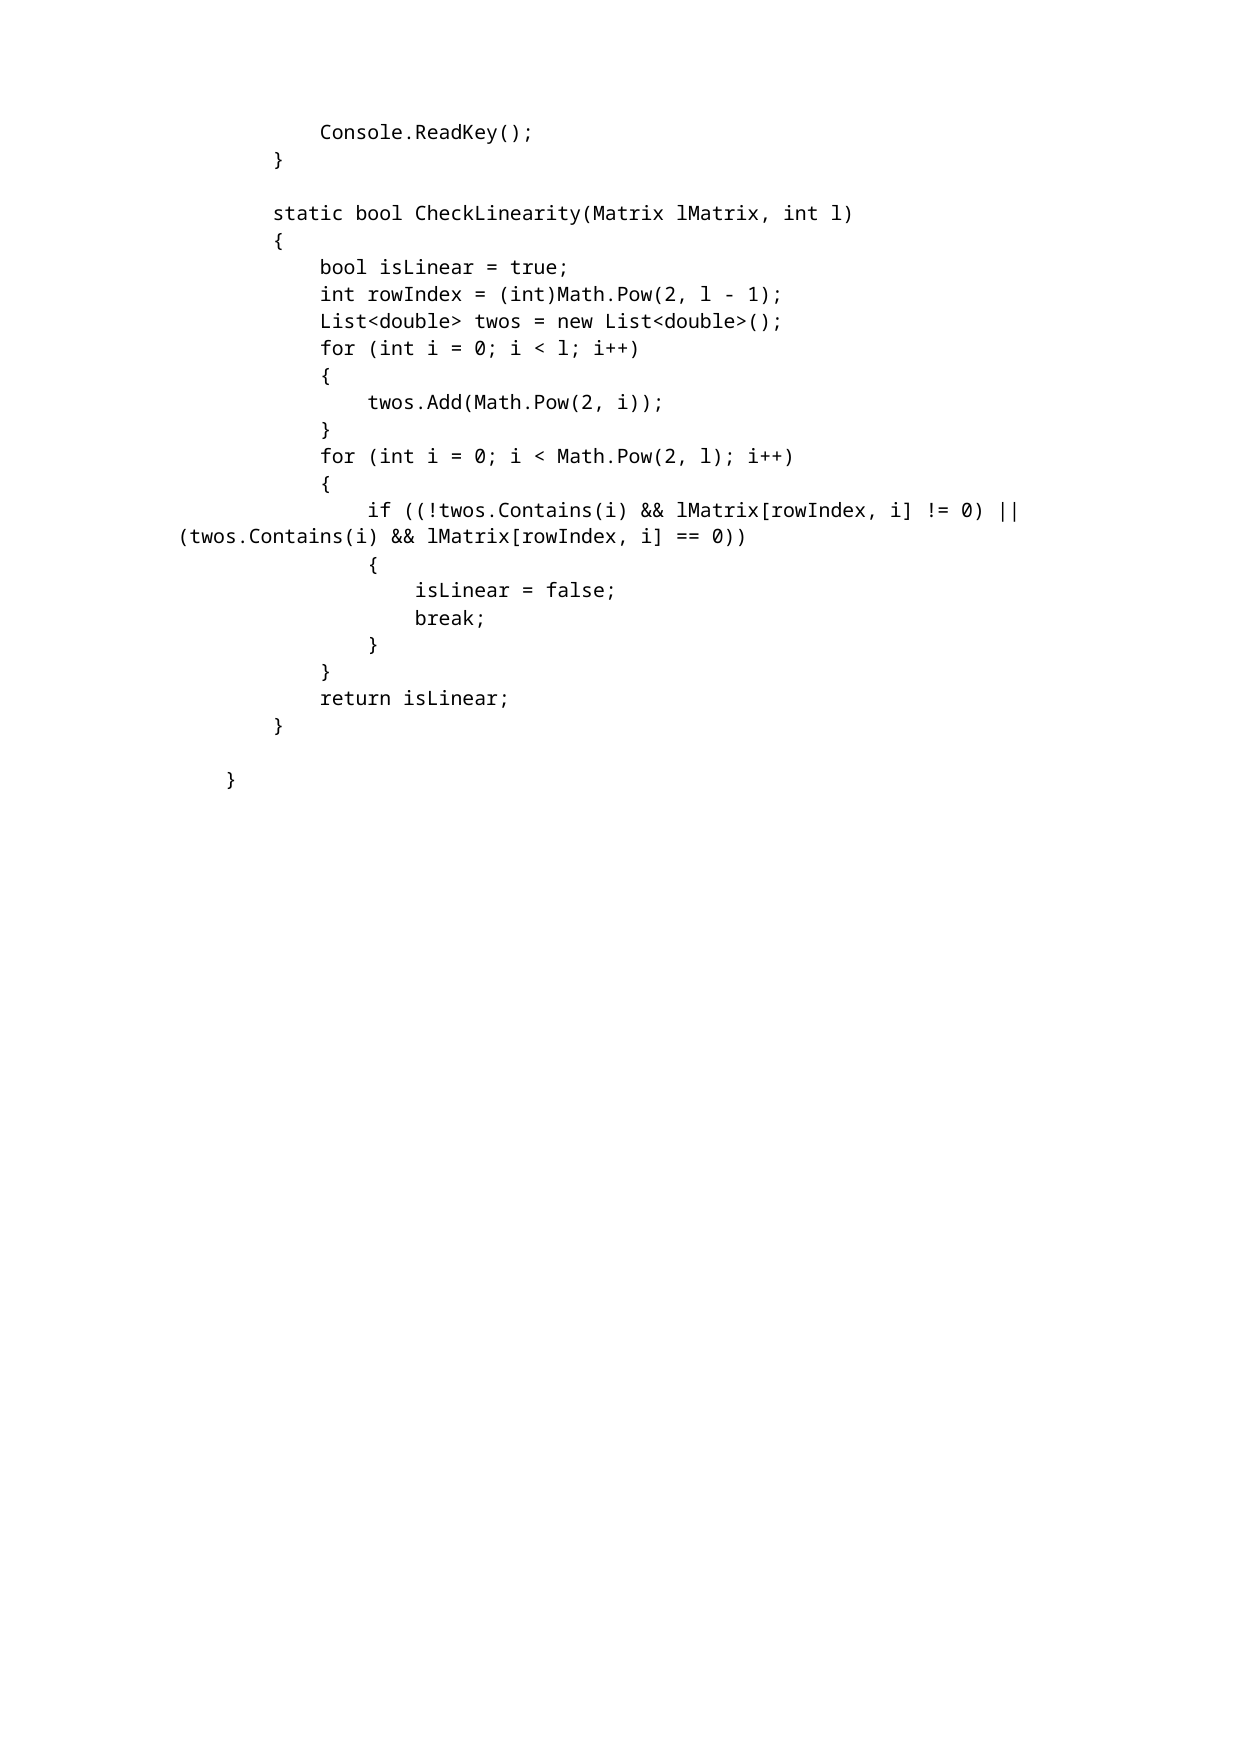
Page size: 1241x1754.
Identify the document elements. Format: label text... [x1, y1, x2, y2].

text { [177, 226, 1152, 253]
text } [177, 415, 1152, 442]
text } [177, 631, 1152, 658]
text if ((!twos.Contains(i) && lMatrix[rowIndex, i] != 0) || (twos.Contains(i) && lMatrix[rowIndex, i] == 0)) [177, 496, 1152, 550]
text } [177, 658, 1152, 685]
text for (int i = 0; i < Math.Pow(2, l); i++) [177, 442, 1152, 469]
text } [177, 766, 1152, 793]
text { [177, 469, 1152, 496]
text bool isLinear = true; [177, 253, 1152, 280]
text isLinear = false; [177, 577, 1152, 604]
text } [177, 712, 1152, 739]
text int rowIndex = (int)Math.Pow(2, l - 1); [177, 280, 1152, 307]
text static bool CheckLinearity(Matrix lMatrix, int l) [177, 199, 1152, 226]
text Console.ReadKey(); [177, 118, 1152, 145]
text break; [177, 604, 1152, 631]
text { [177, 361, 1152, 388]
text twos.Add(Math.Pow(2, i)); [177, 388, 1152, 415]
text { [177, 550, 1152, 577]
text return isLinear; [177, 685, 1152, 712]
text for (int i = 0; i < l; i++) [177, 334, 1152, 361]
text } [177, 145, 1152, 172]
text List<double> twos = new List<double>(); [177, 307, 1152, 334]
